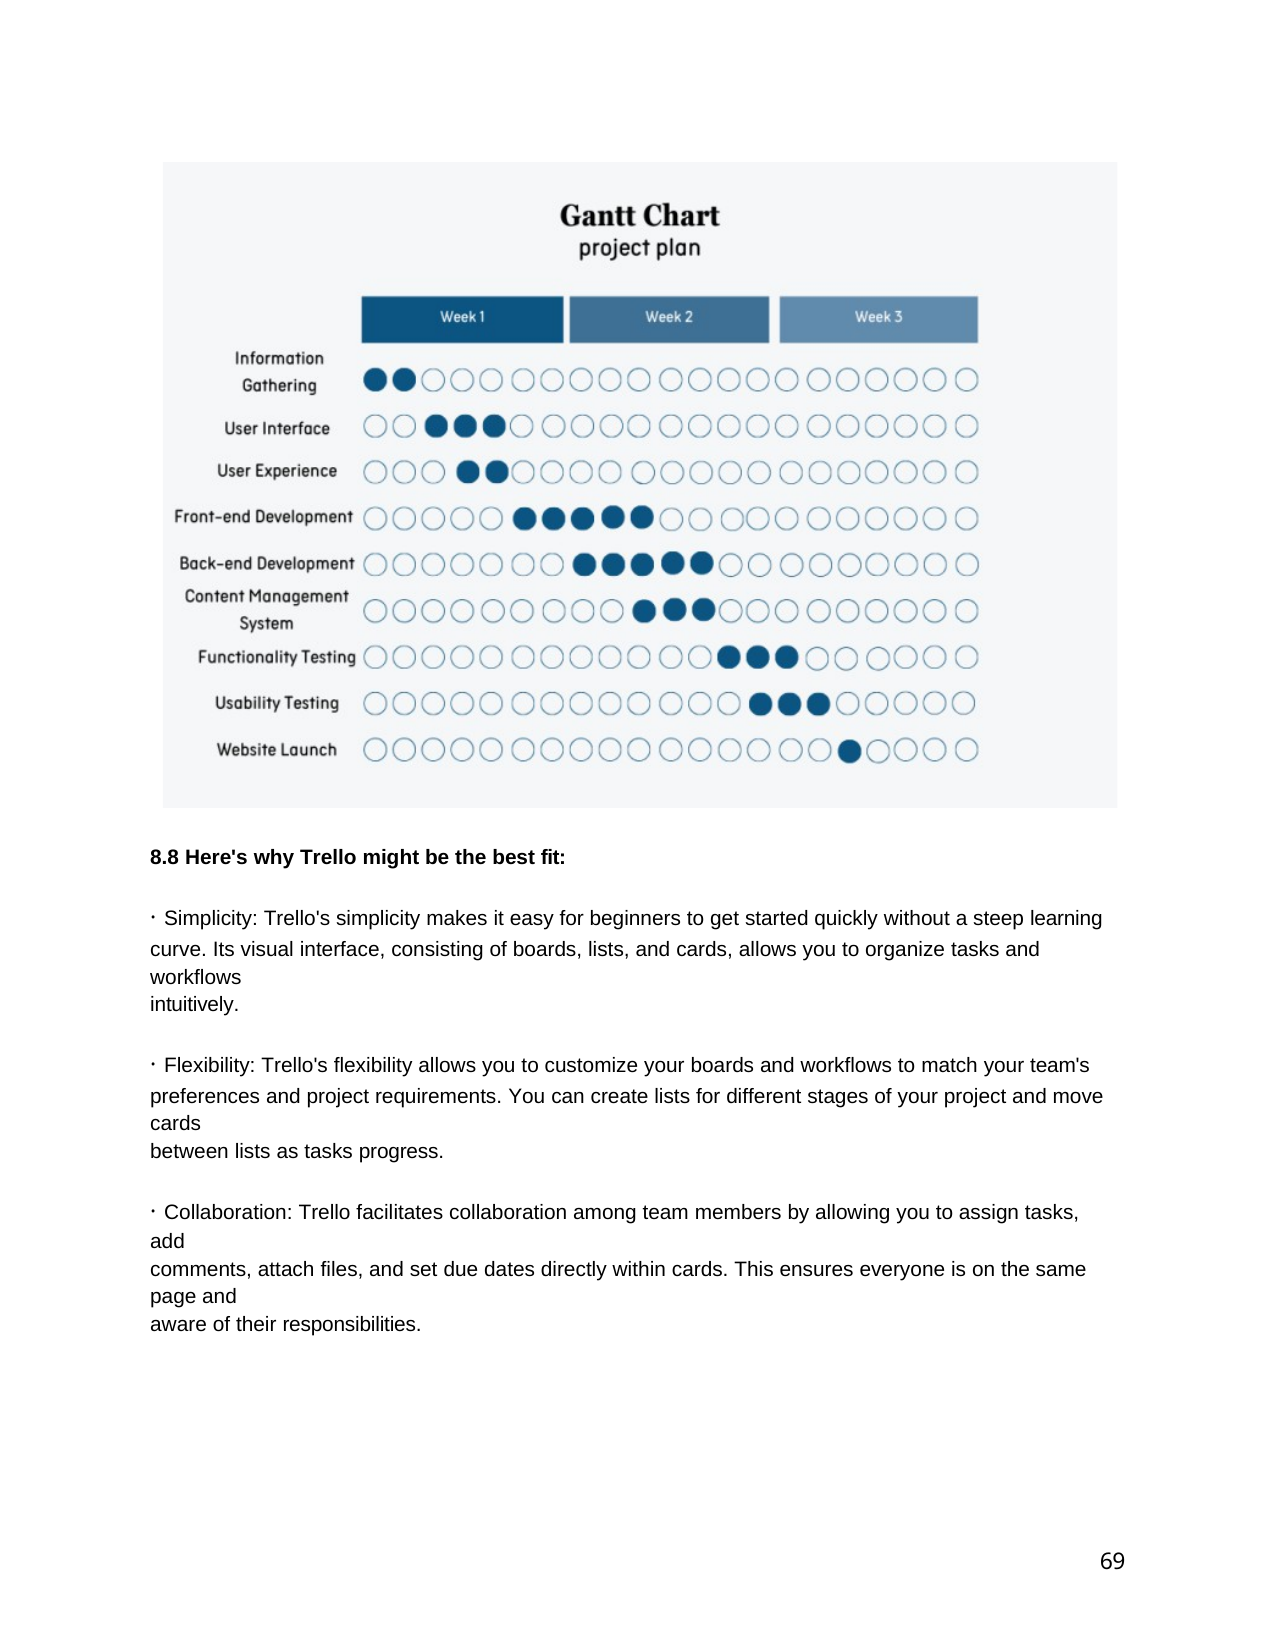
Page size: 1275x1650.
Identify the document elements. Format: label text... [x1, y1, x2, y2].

text intuitively. [150, 992, 1217, 1016]
list Collaboration: Trello facilitates collaboration among team members by allowing you to assign tasks, add [150, 1194, 1103, 1253]
text curve. Its visual interface, consisting of boards, lists, and cards, allows you to organize tasks and workflows [150, 937, 1113, 988]
text between lists as tasks progress. [150, 1139, 1217, 1163]
list Flexibility: Trello's flexibility allows you to customize your boards and workflows to match your team's [150, 1048, 1108, 1079]
subtitle 8.8 Here's why Trello might be the best fit: [150, 845, 1217, 869]
list Simplicity: Trello's simplicity makes it easy for beginners to get started quickly without a steep learning [150, 901, 1108, 932]
text preferences and project requirements. You can create lists for different stages of your project and move cards [150, 1084, 1113, 1135]
text comments, attach files, and set due dates directly within cards. This ensures everyone is on the same page and [150, 1257, 1120, 1308]
picture [162, 162, 1118, 808]
text aware of their responsibilities. [150, 1312, 1217, 1336]
